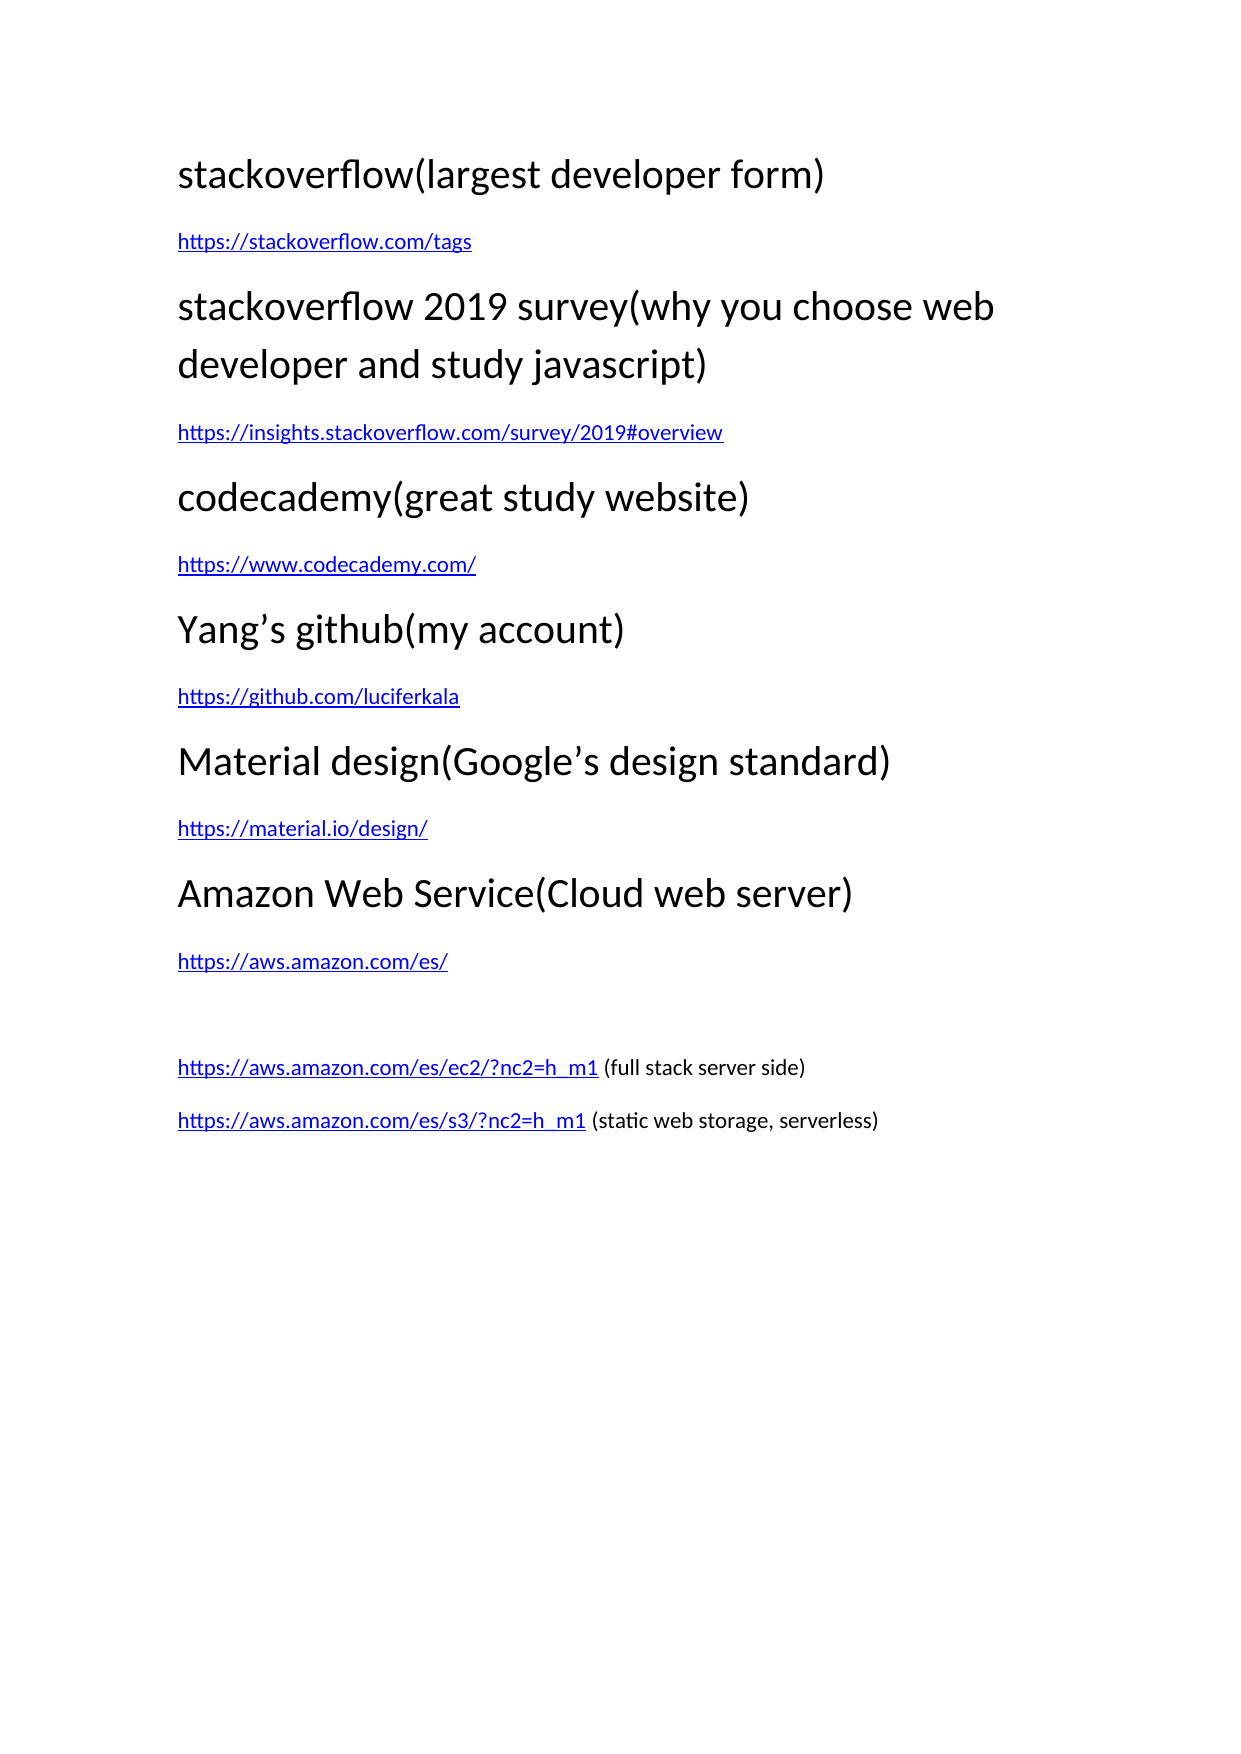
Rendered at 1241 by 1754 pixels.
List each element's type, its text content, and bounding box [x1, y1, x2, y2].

text https://material.io/design/ [177, 814, 1063, 842]
text Yang’s github(my account) [177, 603, 1063, 654]
text https://insights.stackoverflow.com/survey/2019#overview [177, 418, 1063, 446]
text stackoverflow 2019 survey(why you choose web developer and study javascript) [177, 280, 1063, 389]
text https://www.codecademy.com/ [177, 550, 1063, 578]
text https://aws.amazon.com/es/ [177, 947, 1063, 975]
text codecademy(great study website) [177, 471, 1063, 521]
text https://aws.amazon.com/es/ec2/?nc2=h_m1 (full stack server side) [177, 1053, 1063, 1081]
text https://github.com/luciferkala [177, 682, 1063, 710]
text https://aws.amazon.com/es/s3/?nc2=h_m1 (static web storage, serverless) [177, 1106, 1063, 1134]
text Amazon Web Service(Cloud web server) [177, 867, 1063, 918]
text https://stackoverflow.com/tags [177, 227, 1063, 255]
text Material design(Google’s design standard) [177, 735, 1063, 786]
text stackoverflow(largest developer form) [177, 148, 1063, 198]
